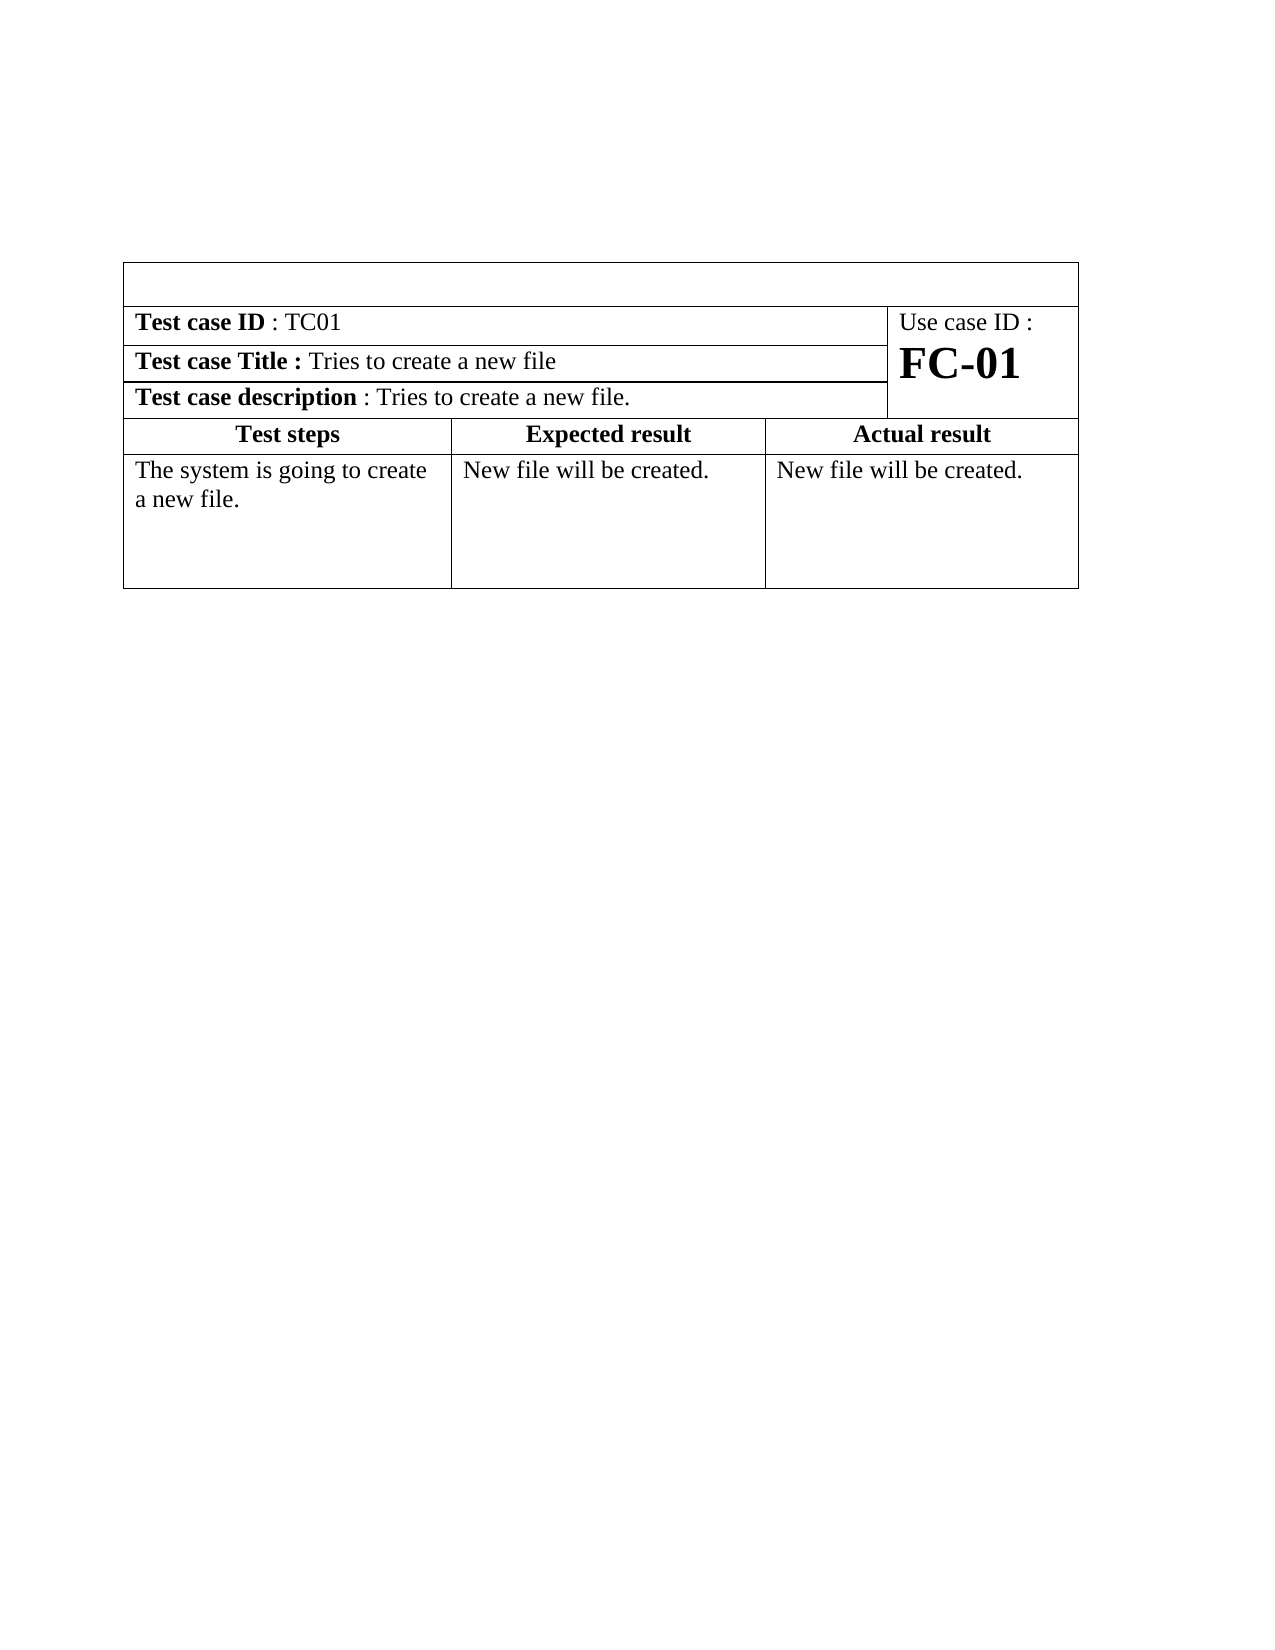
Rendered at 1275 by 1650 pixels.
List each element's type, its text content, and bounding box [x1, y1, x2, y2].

table_cell Actual result [766, 419, 1078, 454]
table_cell Use case ID : FC-01 [888, 307, 1078, 418]
table_cell Test steps [124, 419, 451, 454]
table_cell The system is going to create a new file. [124, 455, 451, 588]
table_cell New file will be created. [452, 455, 765, 588]
table_cell Test case description : Tries to create a new file. [124, 383, 887, 418]
table_cell Expected result [452, 419, 765, 454]
table_cell New file will be created. [766, 455, 1078, 588]
table_cell Test case Title : Tries to create a new file [124, 346, 887, 381]
table_header [124, 263, 1078, 306]
table_cell Test case ID : TC01 [124, 307, 887, 345]
